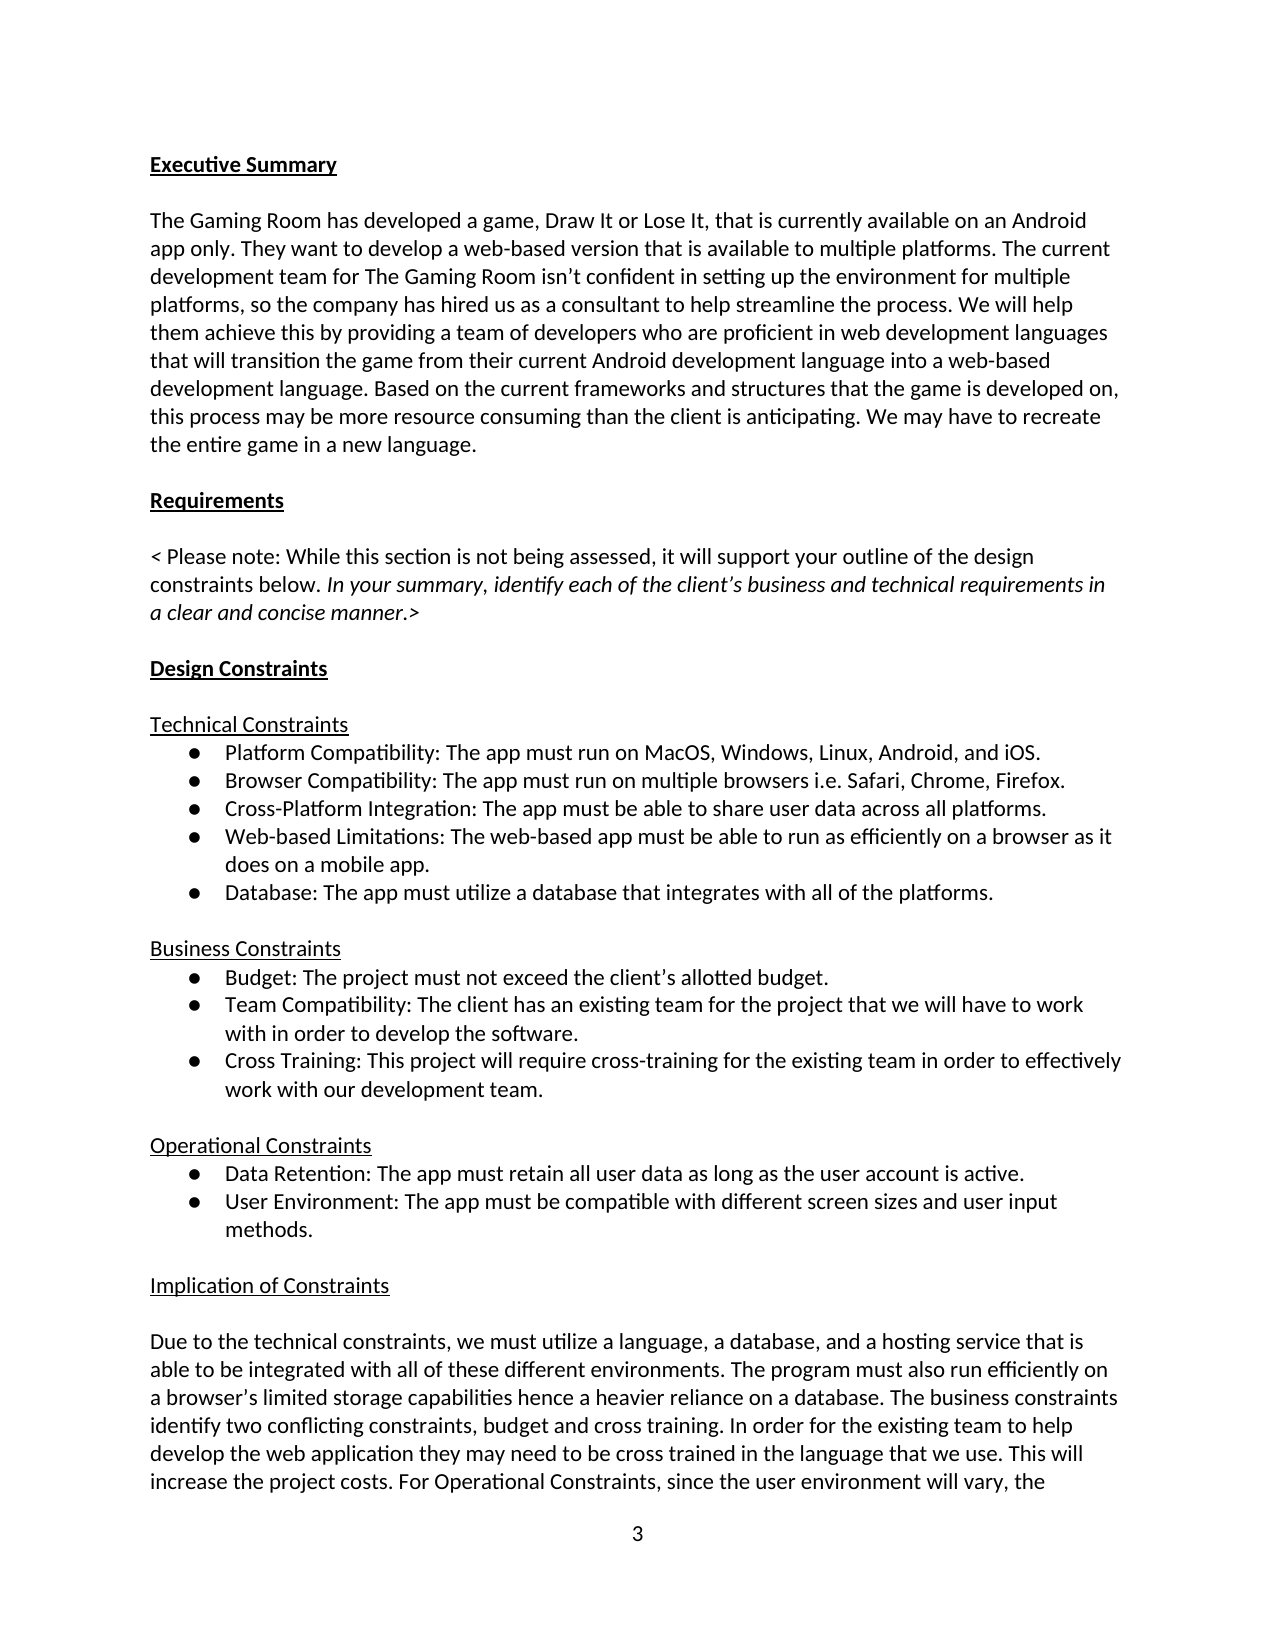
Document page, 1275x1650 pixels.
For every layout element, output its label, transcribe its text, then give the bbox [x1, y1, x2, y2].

list Cross Training: This project will require cross-training for the existing team in order to effectively work with our development team. [187, 1047, 1125, 1103]
list Data Retention: The app must retain all user data as long as the user account is active. [187, 1159, 1125, 1187]
text < Please note: While this section is not being assessed, it will support your outline of the design constraints below. In your summary, identify each of the client’s business and technical requirements in a clear and concise manner.> [150, 542, 1125, 626]
list User Environment: The app must be compatible with different screen sizes and user input methods. [187, 1187, 1125, 1243]
text Technical Constraints [150, 710, 1125, 738]
text The Gaming Room has developed a game, Draw It or Lose It, that is currently available on an Android app only. They want to develop a web-based version that is available to multiple platforms. The current development team for The Gaming Room isn’t confident in setting up the environment for multiple platforms, so the company has hired us as a consultant to help streamline the process. We will help them achieve this by providing a team of developers who are proficient in web development languages that will transition the game from their current Android development language into a web-based development language. Based on the current frameworks and structures that the game is developed on, this process may be more resource consuming than the client is anticipating. We may have to recreate the entire game in a new language. [150, 206, 1125, 458]
text Business Constraints [150, 934, 1125, 963]
list Budget: The project must not exceed the client’s allotted budget. [187, 963, 1125, 991]
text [150, 1327, 1125, 1495]
list Database: The app must utilize a database that integrates with all of the platforms. [187, 878, 1125, 907]
text Operational Constraints [150, 1131, 1125, 1159]
subtitle Executive Summary [150, 150, 1125, 178]
subtitle Requirements [150, 486, 1125, 514]
list Browser Compatibility: The app must run on multiple browsers i.e. Safari, Chrome, Firefox. [187, 766, 1125, 794]
list Platform Compatibility: The app must run on MacOS, Windows, Linux, Android, and iOS. [187, 738, 1125, 766]
list Team Compatibility: The client has an existing team for the project that we will have to work with in order to develop the software. [187, 991, 1125, 1047]
list Web-based Limitations: The web-based app must be able to run as efficiently on a browser as it does on a mobile app. [187, 822, 1125, 878]
subtitle Design Constraints [150, 654, 1125, 682]
text Implication of Constraints [150, 1271, 1125, 1299]
list Cross-Platform Integration: The app must be able to share user data across all platforms. [187, 794, 1125, 822]
